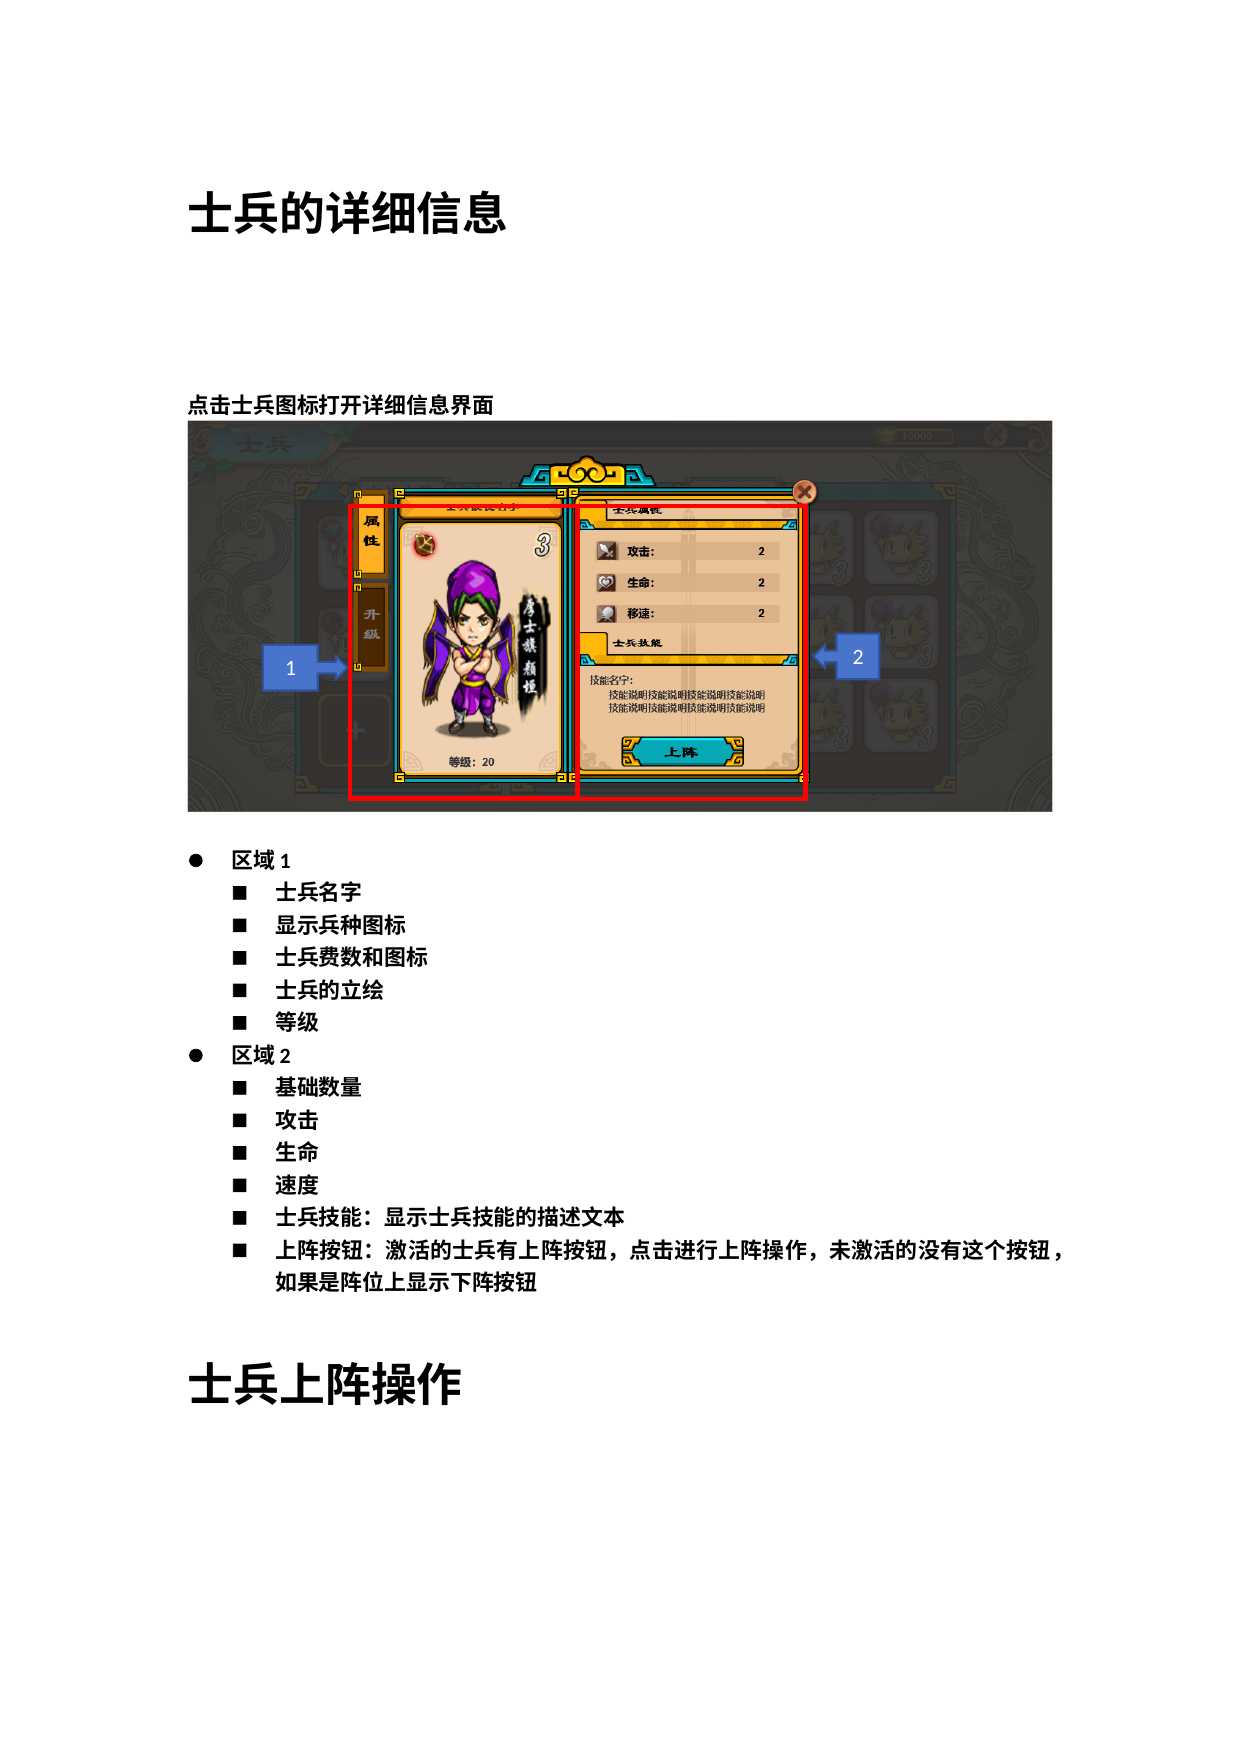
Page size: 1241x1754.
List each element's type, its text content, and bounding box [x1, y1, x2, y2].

list 速度 [231, 1167, 1053, 1200]
list 区域1 [187, 842, 1053, 875]
list 士兵技能：显示士兵技能的描述文本 [231, 1200, 1053, 1232]
list 士兵名字 [231, 875, 1053, 907]
list 生命 [231, 1135, 1053, 1167]
list 等级 [231, 1005, 1053, 1037]
list 攻击 [231, 1102, 1053, 1135]
picture [187, 420, 1053, 812]
subtitle 士兵上阵操作 [187, 1333, 1053, 1430]
list 上阵按钮：激活的士兵有上阵按钮，点击进行上阵操作，未激活的没有这个按钮，如果是阵位上显示下阵按钮 [231, 1232, 1053, 1297]
subtitle 士兵的详细信息 [187, 162, 1053, 259]
text 点击士兵图标打开详细信息界面 [187, 387, 1053, 420]
list 士兵费数和图标 [231, 940, 1053, 972]
list 显示兵种图标 [231, 907, 1053, 940]
list 士兵的立绘 [231, 972, 1053, 1005]
list 基础数量 [231, 1070, 1053, 1102]
list 区域2 [187, 1037, 1053, 1070]
